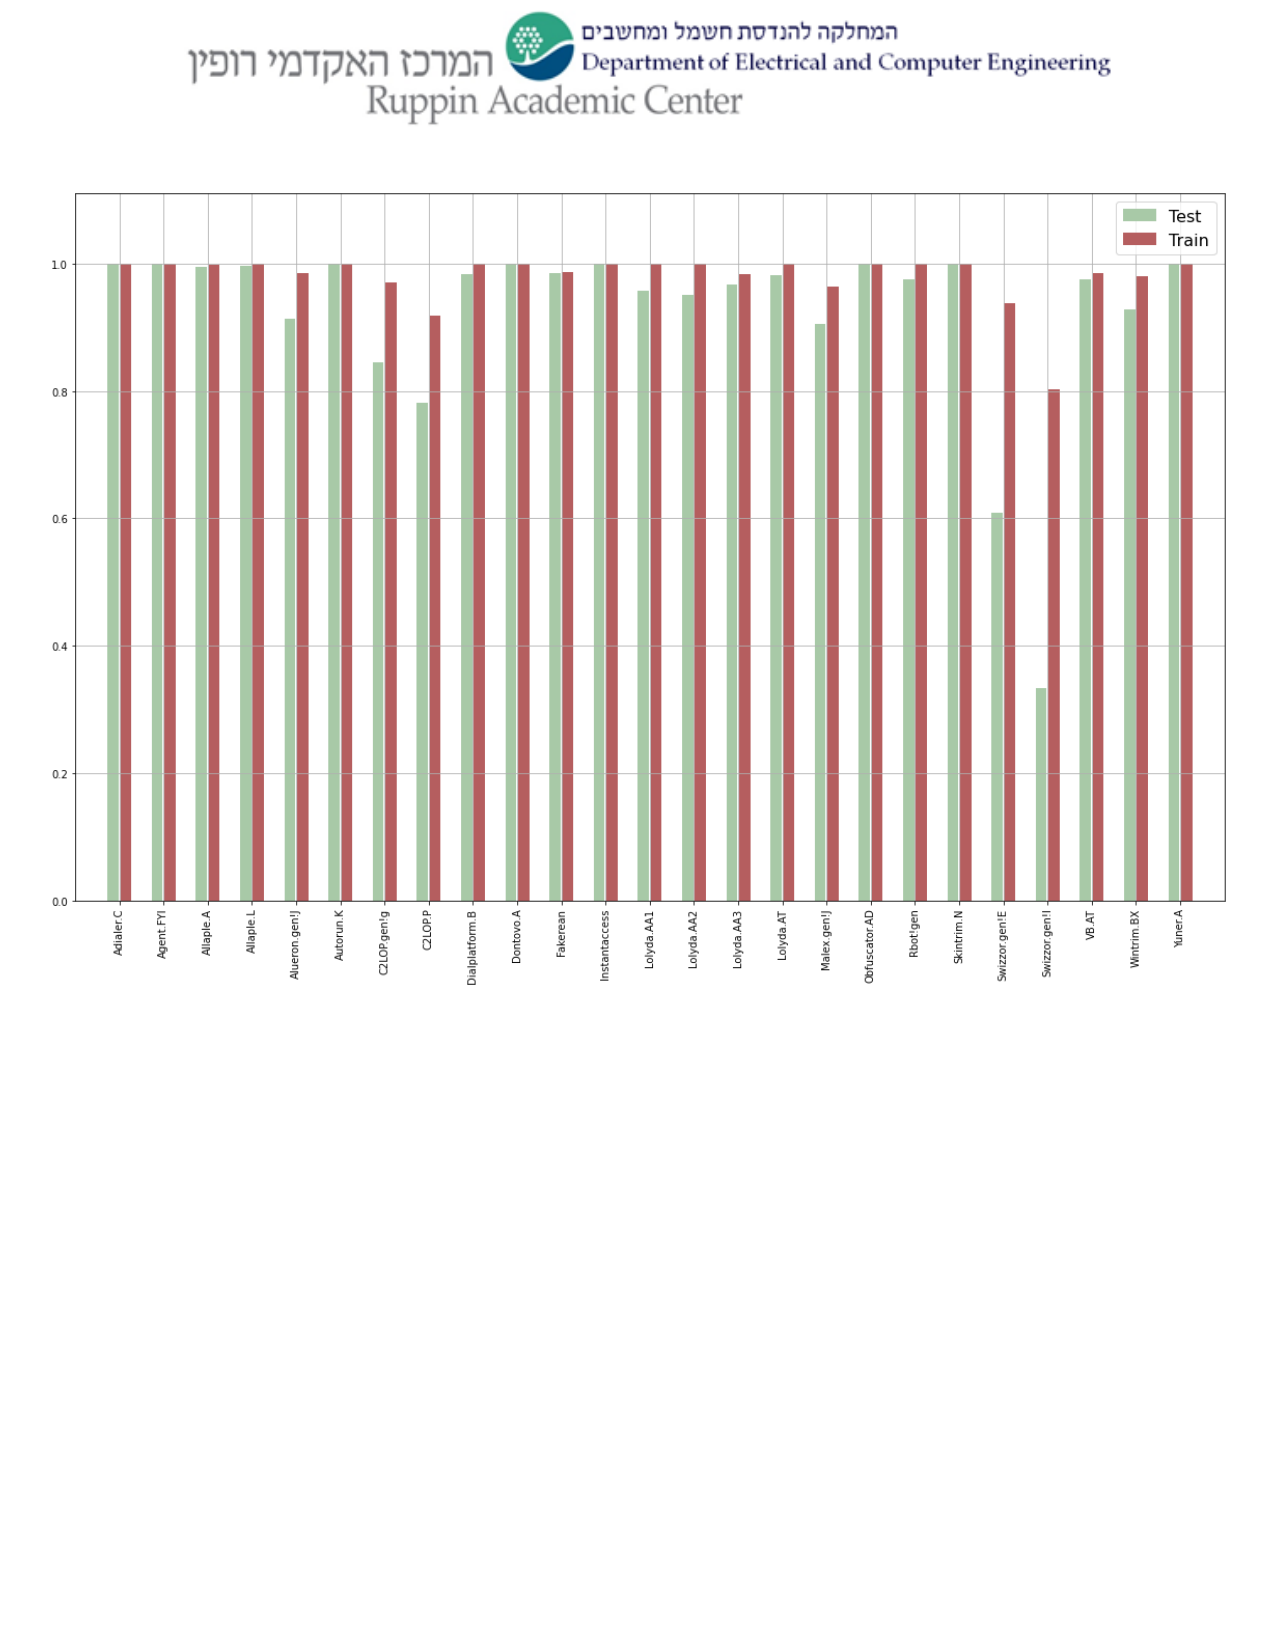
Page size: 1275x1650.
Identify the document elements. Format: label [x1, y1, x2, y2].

picture [150, 9, 1125, 128]
picture [44, 187, 1231, 990]
